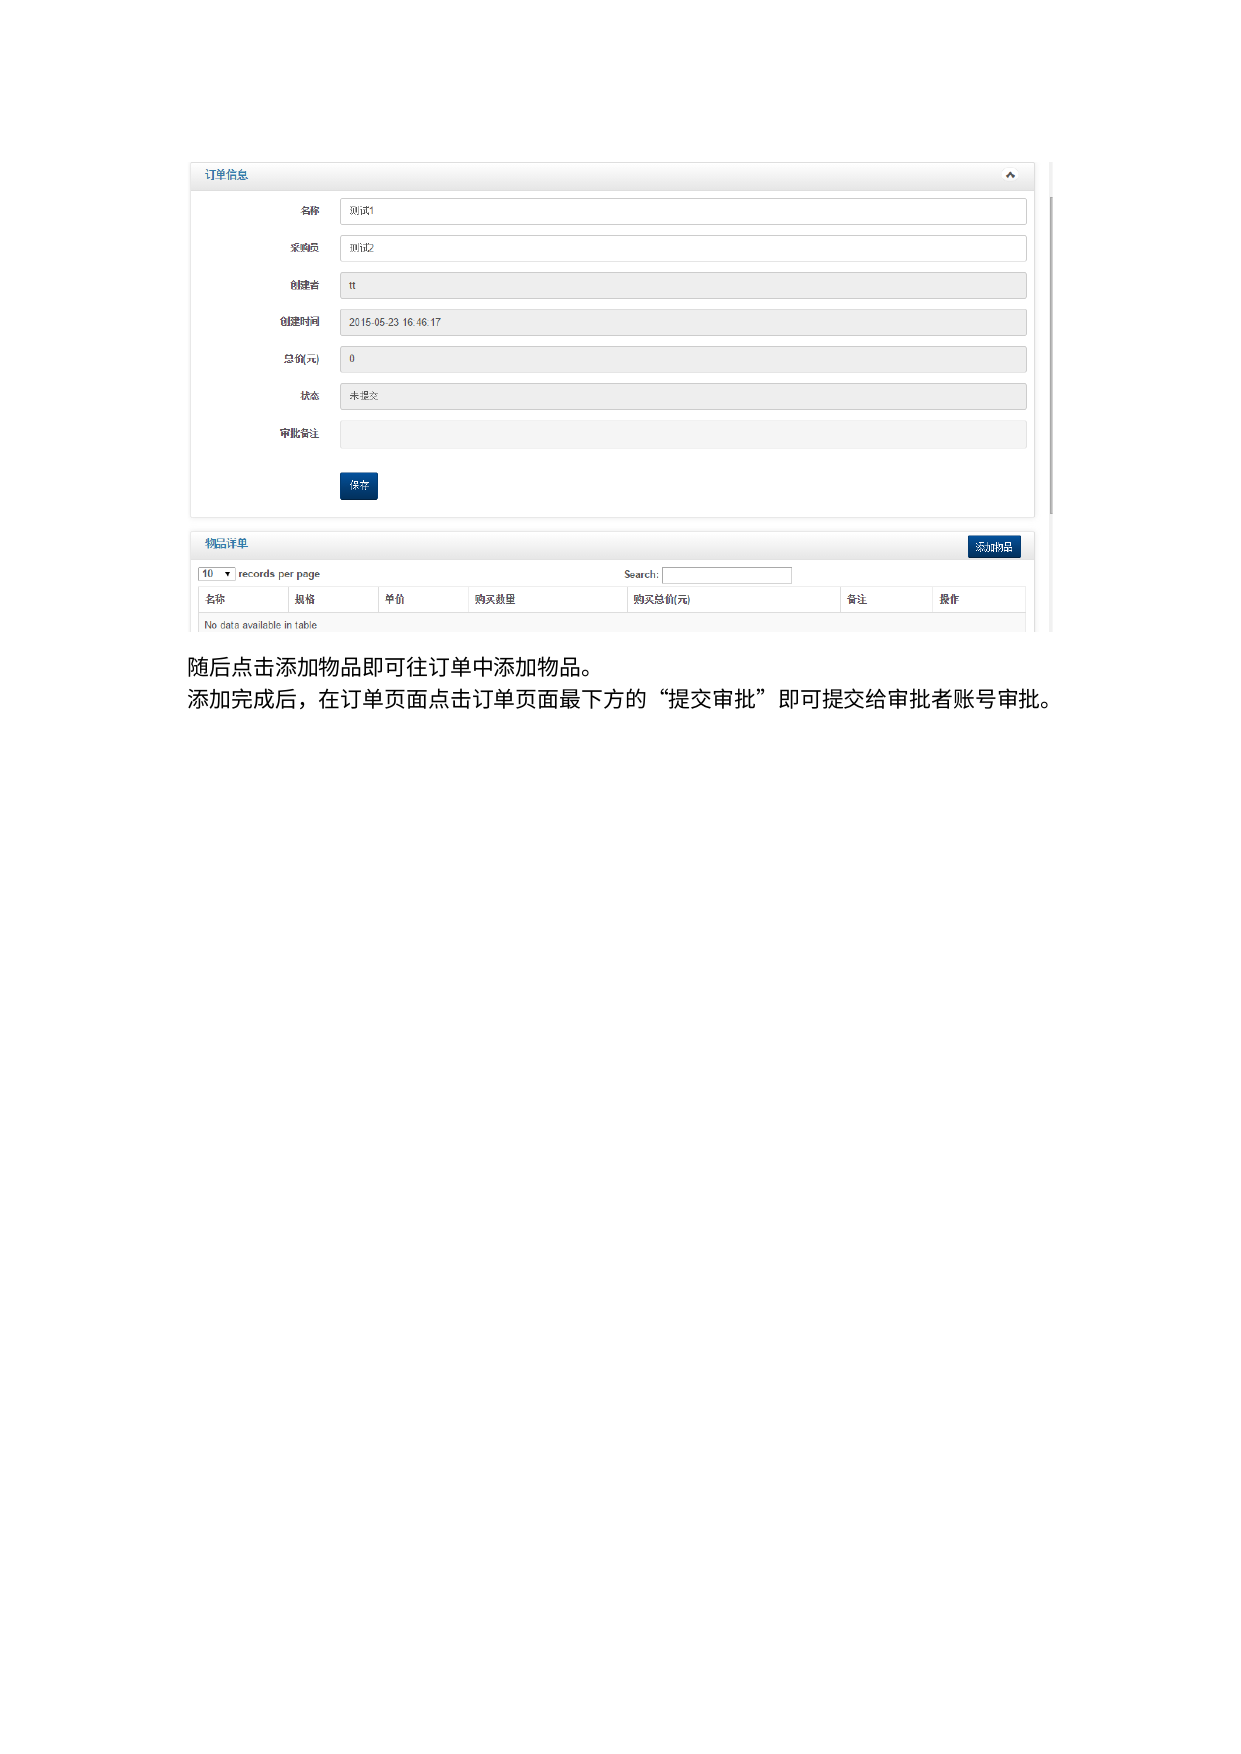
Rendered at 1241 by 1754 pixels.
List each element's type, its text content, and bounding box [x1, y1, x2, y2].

picture [187, 162, 1053, 632]
text 随后点击添加物品即可往订单中添加物品。 [187, 632, 1053, 682]
text 添加完成后，在订单页面点击订单页面最下方的“提交审批”即可提交给审批者账号审批。 [187, 682, 1053, 714]
